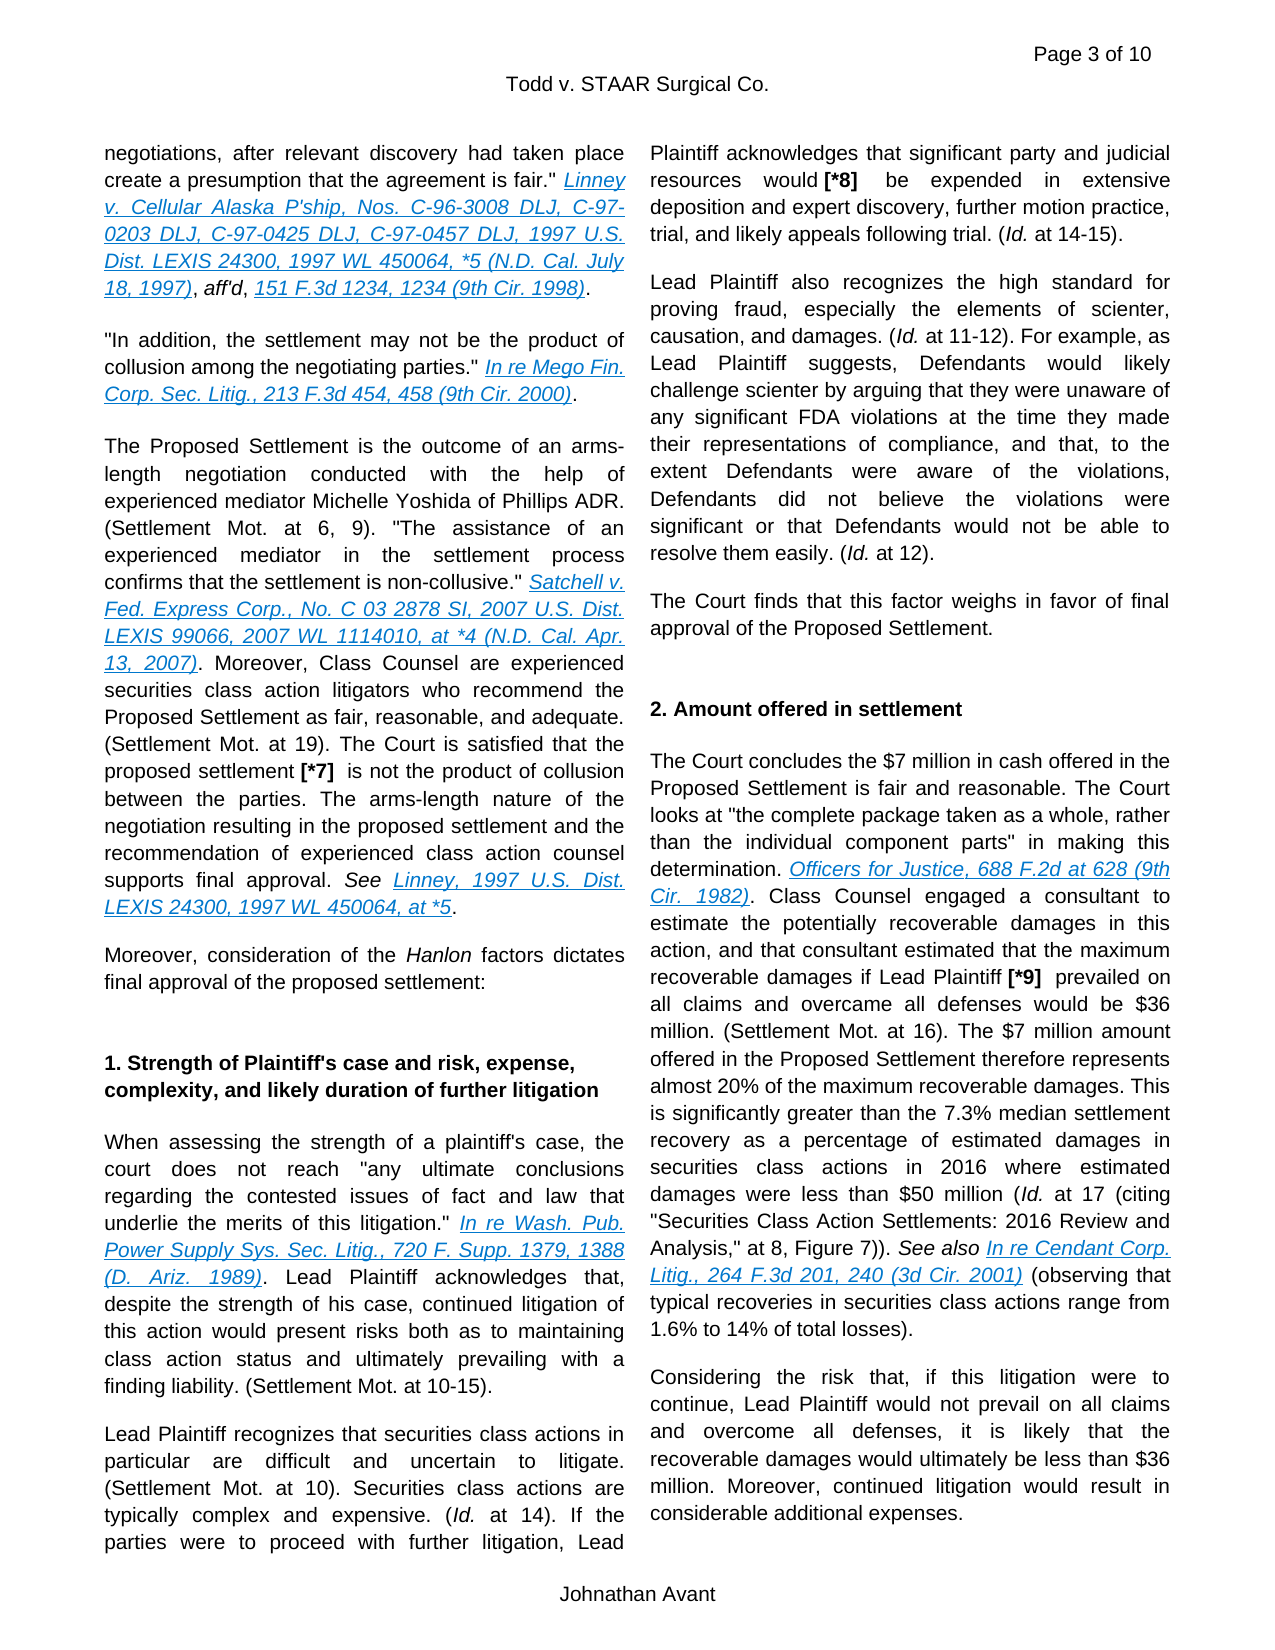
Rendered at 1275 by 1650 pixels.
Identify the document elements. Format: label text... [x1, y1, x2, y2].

text The Court concludes the $7 million in cash offered in the Proposed Settlement is fair and reasonable. The Court looks at "the complete package taken as a whole, rather than the individual component parts" in making this determination. Officers for Justice, 688 F.2d at 628 (9th Cir. 1982). Class Counsel engaged a consultant to estimate the potentially recoverable damages in this action, and that consultant estimated that the maximum recoverable damages if Lead Plaintiff [*9] prevailed on all claims and overcame all defenses would be $36 million. (Settlement Mot. at 16). The $7 million amount offered in the Proposed Settlement therefore represents almost 20% of the maximum recoverable damages. This is significantly greater than the 7.3% median settlement recovery as a percentage of estimated damages in securities class actions in 2016 where estimated damages were less than $50 million (Id. at 17 (citing "Securities Class Action Settlements: 2016 Review and Analysis," at 8, Figure 7)). See also In re Cendant Corp. Litig., 264 F.3d 201, 240 (3d Cir. 2001) (observing that typical recoveries in securities class actions range from 1.6% to 14% of total losses). [650, 745, 1171, 1341]
text The Court finds that this factor weighs in favor of final approval of the Proposed Settlement. [650, 585, 1171, 639]
text 1. Strength of Plaintiff's case and risk, expense, complexity, and likely duration of further litigation [104, 1019, 625, 1102]
text Moreover, consideration of the Hanlon factors dictates final approval of the proposed settlement: [104, 939, 625, 994]
text "In addition, the settlement may not be the product of collusion among the negotiating parties." In re Mego Fin. Corp. Sec. Litig., 213 F.3d 454, 458 (9th Cir. 2000). [104, 325, 625, 406]
text Lead Plaintiff recognizes that securities class actions in particular are difficult and uncertain to litigate. (Settlement Mot. at 10). Securities class actions are typically complex and expensive. (Id. at 14). If the parties were to proceed with further litigation, Lead Plaintiff acknowledges that significant party and judicial resources would [*8] be expended in extensive deposition and expert discovery, further motion practice, trial, and likely appeals following trial. (Id. at 14-15). [650, 137, 1171, 246]
text 2. Amount offered in settlement [650, 664, 1171, 720]
text Considering the risk that, if this litigation were to continue, Lead Plaintiff would not prevail on all claims and overcome all defenses, it is likely that the recoverable damages would ultimately be less than $36 million. Moreover, continued litigation would result in considerable additional expenses. [650, 1362, 1171, 1524]
text Lead Plaintiff recognizes that securities class actions in particular are difficult and uncertain to litigate. (Settlement Mot. at 10). Securities class actions are typically complex and expensive. (Id. at 14). If the parties were to proceed with further litigation, Lead Plaintiff acknowledges that significant party and judicial resources would [*8] be expended in extensive deposition and expert discovery, further motion practice, trial, and likely appeals following trial. (Id. at 14-15). [104, 1418, 625, 1554]
text When assessing the strength of a plaintiff's case, the court does not reach "any ultimate conclusions regarding the contested issues of fact and law that underlie the merits of this litigation." In re Wash. Pub. Power Supply Sys. Sec. Litig., 720 F. Supp. 1379, 1388 (D. Ariz. 1989). Lead Plaintiff acknowledges that, despite the strength of his case, continued litigation of this action would present risks both as to maintaining class action status and ultimately prevailing with a finding liability. (Settlement Mot. at 10-15). [104, 1127, 625, 1259]
text The Proposed Settlement is the outcome of an arms-length negotiation conducted with the help of experienced mediator Michelle Yoshida of Phillips ADR. (Settlement Mot. at 6, 9). "The assistance of an experienced mediator in the settlement process confirms that the settlement is non-collusive." Satchell v. Fed. Express Corp., No. C 03 2878 SI, 2007 U.S. Dist. LEXIS 99066, 2007 WL 1114010, at *4 (N.D. Cal. Apr. 13, 2007). Moreover, Class Counsel are experienced securities class action litigators who recommend the Proposed Settlement as fair, reasonable, and adequate. (Settlement Mot. at 19). The Court is satisfied that the proposed settlement [*7] is not the product of collusion between the parties. The arms-length nature of the negotiation resulting in the proposed settlement and the recommendation of experienced class action counsel supports final approval. See Linney, 1997 U.S. Dist. LEXIS 24300, 1997 WL 450064, at *5. [104, 646, 625, 919]
text The Proposed Settlement is the outcome of an arms-length negotiation conducted with the help of experienced mediator Michelle Yoshida of Phillips ADR. (Settlement Mot. at 6, 9). "The assistance of an experienced mediator in the settlement process confirms that the settlement is non-collusive." Satchell v. Fed. Express Corp., No. C 03 2878 SI, 2007 U.S. Dist. LEXIS 99066, 2007 WL 1114010, at *4 (N.D. Cal. Apr. 13, 2007). Moreover, Class Counsel are experienced securities class action litigators who recommend the Proposed Settlement as fair, reasonable, and adequate. (Settlement Mot. at 19). The Court is satisfied that the proposed settlement [*7] is not the product of collusion between the parties. The arms-length nature of the negotiation resulting in the proposed settlement and the recommendation of experienced class action counsel supports final approval. See Linney, 1997 U.S. Dist. LEXIS 24300, 1997 WL 450064, at *5. [104, 431, 625, 645]
text Lead Plaintiff also recognizes the high standard for proving fraud, especially the elements of scienter, causation, and damages. (Id. at 11-12). For example, as Lead Plaintiff suggests, Defendants would likely challenge scienter by arguing that they were unaware of any significant FDA violations at the time they made their representations of compliance, and that, to the extent Defendants were aware of the violations, Defendants did not believe the violations were significant or that Defendants would not be able to resolve them easily. (Id. at 12). [650, 267, 1171, 564]
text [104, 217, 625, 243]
text When assessing the strength of a plaintiff's case, the court does not reach "any ultimate conclusions regarding the contested issues of fact and law that underlie the merits of this litigation." In re Wash. Pub. Power Supply Sys. Sec. Litig., 720 F. Supp. 1379, 1388 (D. Ariz. 1989). Lead Plaintiff acknowledges that, despite the strength of his case, continued litigation of this action would present risks both as to maintaining class action status and ultimately prevailing with a finding liability. (Settlement Mot. at 10-15). [104, 1260, 625, 1397]
